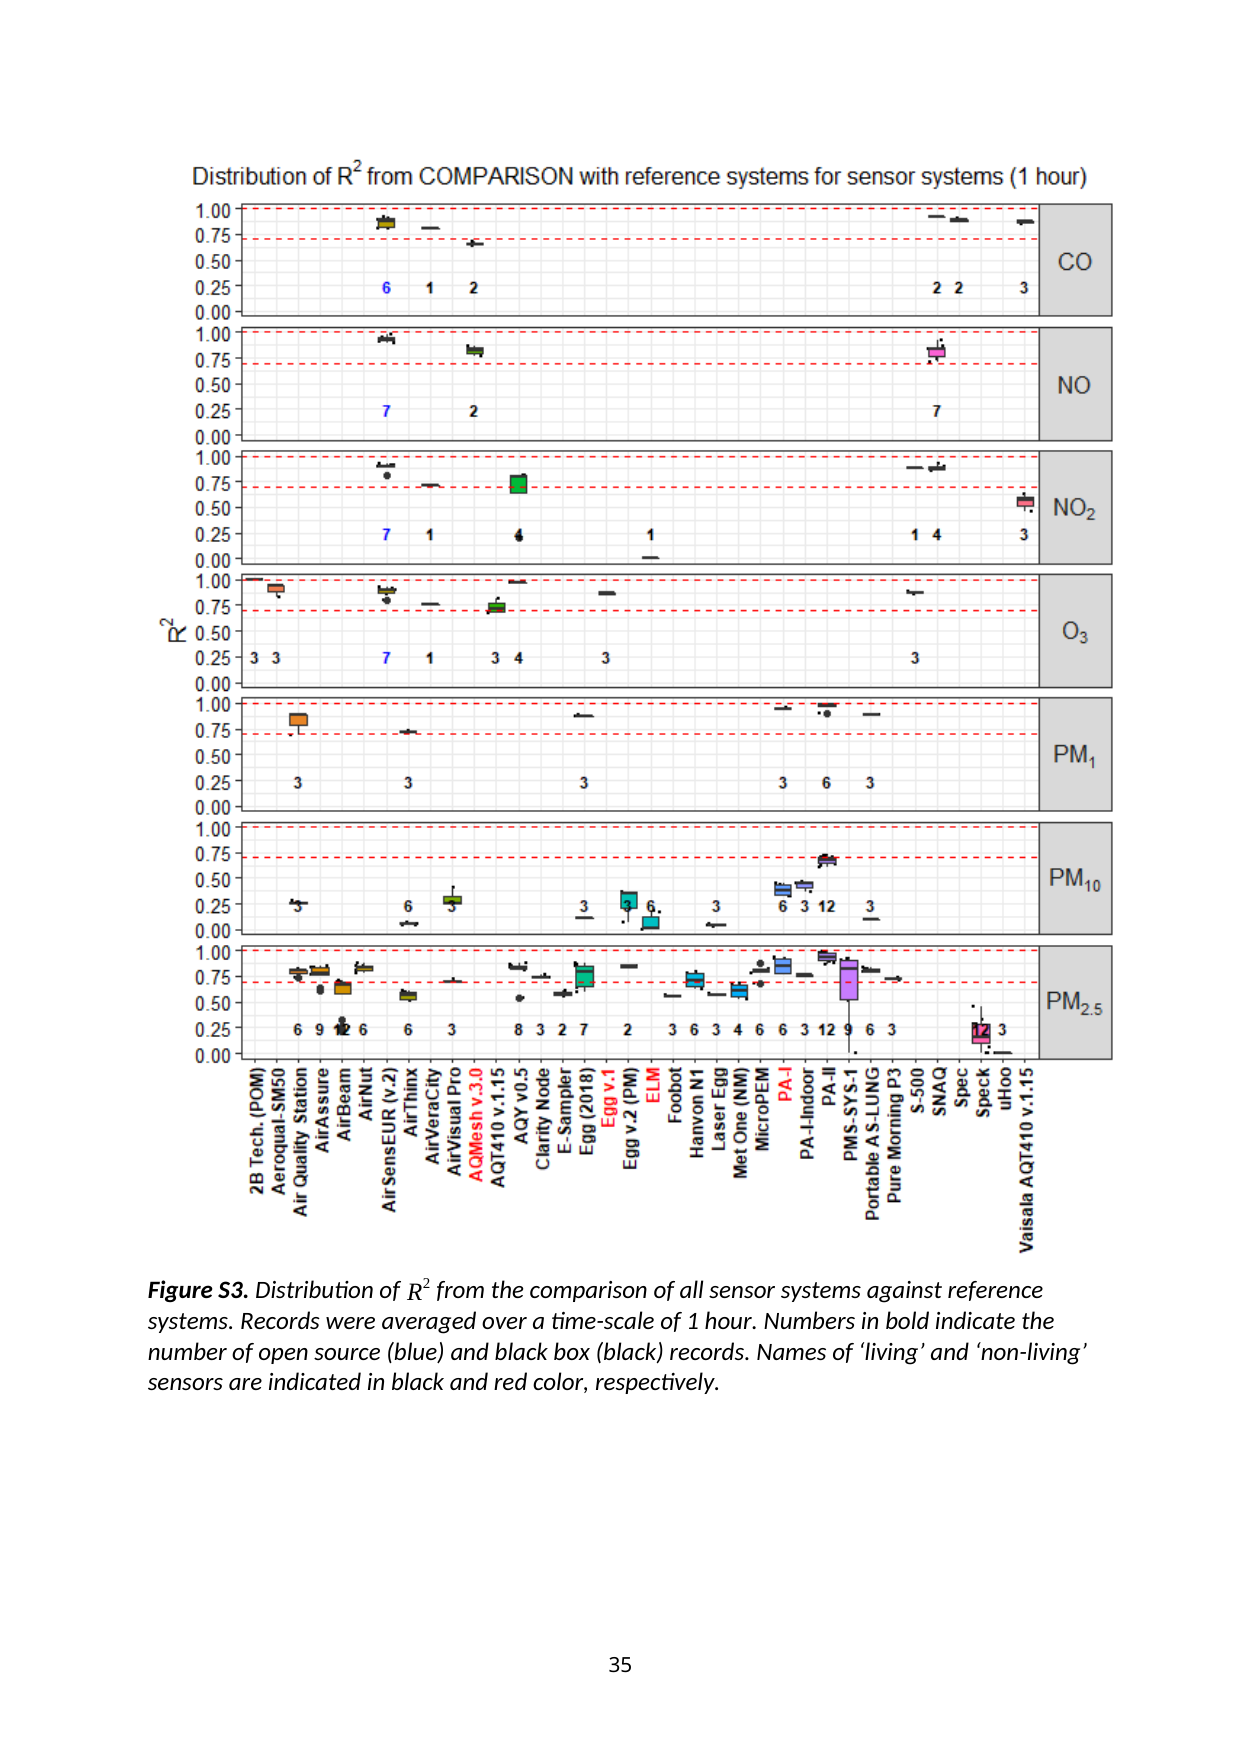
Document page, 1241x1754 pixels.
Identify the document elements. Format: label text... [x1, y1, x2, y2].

text Figure S3. Distribution of from the comparison of all sensor systems against reference systems. Records were averaged over a time-scale of 1 hour. Numbers in bold indicate the number of open source (blue) and black box (black) records. Names of ‘living’ and ‘non-living’ sensors are indicated in black and red color, respectively. [148, 1274, 1093, 1397]
picture [147, 147, 1123, 1262]
